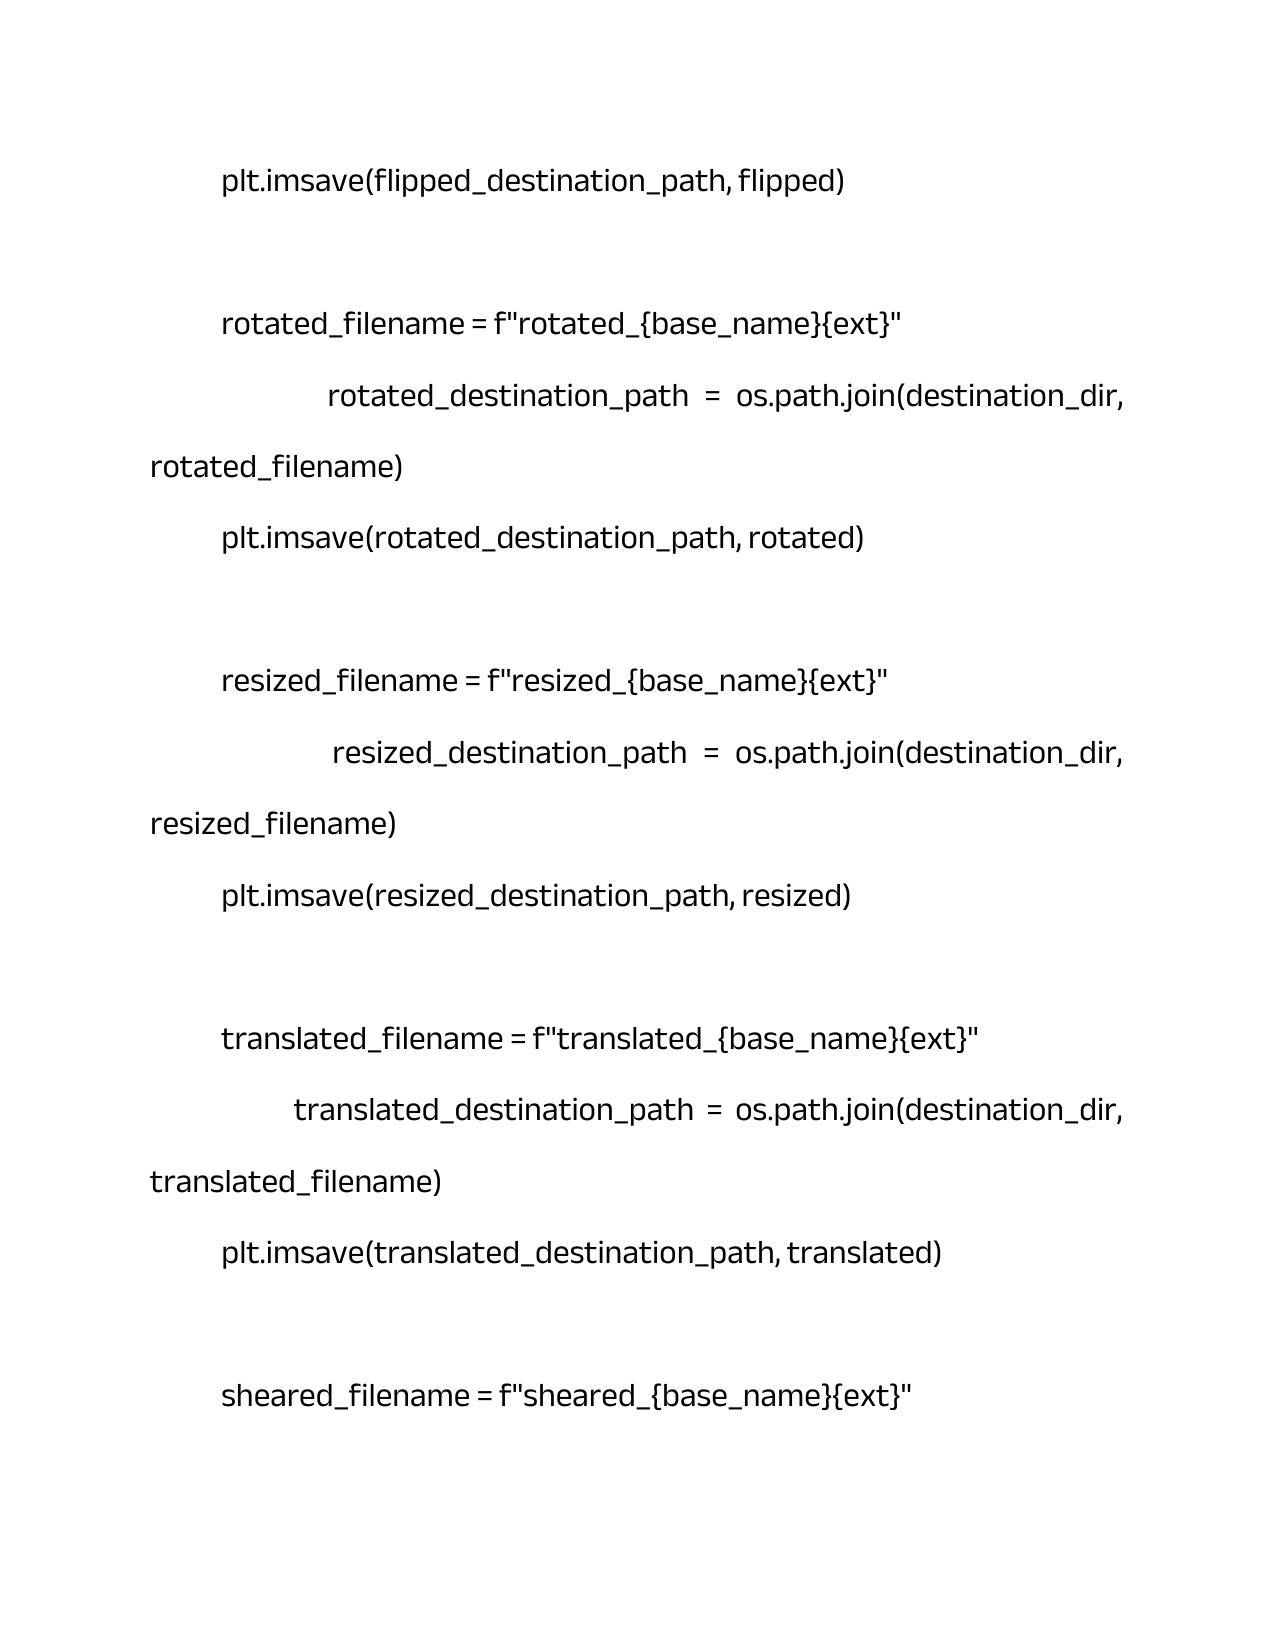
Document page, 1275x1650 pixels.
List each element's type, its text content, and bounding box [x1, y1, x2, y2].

text plt.imsave(rotated_destination_path, rotated) [150, 507, 1125, 569]
text translated_destination_path = os.path.join(destination_dir, translated_filename) [150, 1079, 1125, 1213]
text rotated_filename = f"rotated_{base_name}{ext}" [150, 293, 1125, 355]
text resized_filename = f"resized_{base_name}{ext}" [150, 650, 1125, 712]
text resized_destination_path = os.path.join(destination_dir, resized_filename) [150, 722, 1125, 855]
text plt.imsave(resized_destination_path, resized) [150, 864, 1125, 927]
text rotated_destination_path = os.path.join(destination_dir, rotated_filename) [150, 364, 1125, 498]
text plt.imsave(flipped_destination_path, flipped) [150, 150, 1125, 212]
text plt.imsave(translated_destination_path, translated) [150, 1222, 1125, 1284]
text translated_filename = f"translated_{base_name}{ext}" [150, 1007, 1125, 1070]
text sheared_filename = f"sheared_{base_name}{ext}" [150, 1365, 1125, 1427]
